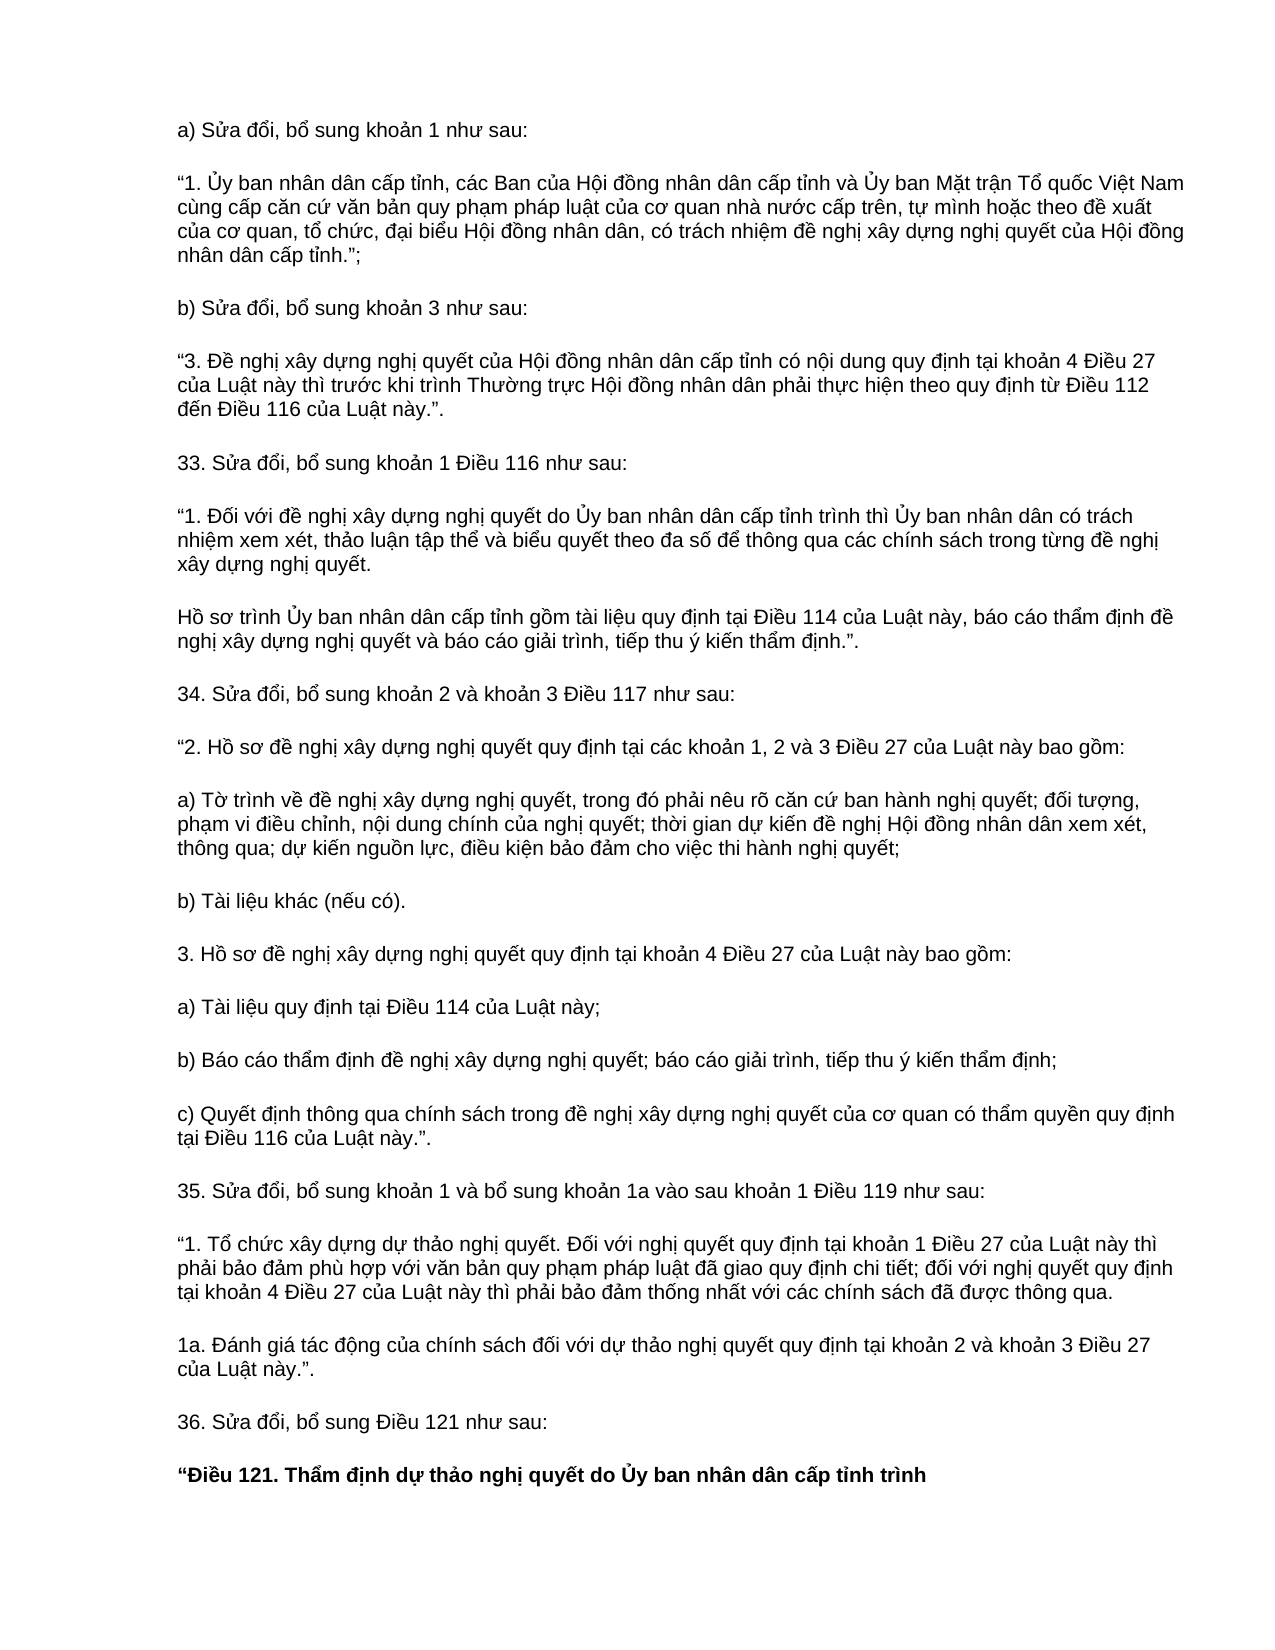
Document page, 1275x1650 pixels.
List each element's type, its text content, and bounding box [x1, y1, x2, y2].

text “1. Ủy ban nhân dân cấp tỉnh, các Ban của Hội đồng nhân dân cấp tỉnh và Ủy ban Mặt trận Tổ quốc Việt Nam cùng cấp căn cứ văn bản quy phạm pháp luật của cơ quan nhà nước cấp trên, tự mình hoặc theo đề xuất của cơ quan, tổ chức, đại biểu Hội đồng nhân dân, có trách nhiệm đề nghị xây dựng nghị quyết của Hội đồng nhân dân cấp tỉnh.”; [177, 171, 1186, 267]
text a) Sửa đổi, bổ sung khoản 1 như sau: [177, 118, 1186, 142]
text b) Sửa đổi, bổ sung khoản 3 như sau: [177, 296, 1186, 320]
text “2. Hồ sơ đề nghị xây dựng nghị quyết quy định tại các khoản 1, 2 và 3 Điều 27 của Luật này bao gồm: [177, 735, 1186, 759]
text “1. Tổ chức xây dựng dự thảo nghị quyết. Đối với nghị quyết quy định tại khoản 1 Điều 27 của Luật này thì phải bảo đảm phù hợp với văn bản quy phạm pháp luật đã giao quy định chi tiết; đối với nghị quyết quy định tại khoản 4 Điều 27 của Luật này thì phải bảo đảm thống nhất với các chính sách đã được thông qua. [177, 1232, 1186, 1303]
text b) Tài liệu khác (nếu có). [177, 889, 1186, 913]
text 3. Hồ sơ đề nghị xây dựng nghị quyết quy định tại khoản 4 Điều 27 của Luật này bao gồm: [177, 942, 1186, 966]
text 1a. Đánh giá tác động của chính sách đối với dự thảo nghị quyết quy định tại khoản 2 và khoản 3 Điều 27 của Luật này.”. [177, 1333, 1186, 1381]
text 36. Sửa đổi, bổ sung Điều 121 như sau: [177, 1410, 1186, 1434]
text 35. Sửa đổi, bổ sung khoản 1 và bổ sung khoản 1a vào sau khoản 1 Điều 119 như sau: [177, 1178, 1186, 1202]
text “3. Đề nghị xây dựng nghị quyết của Hội đồng nhân dân cấp tỉnh có nội dung quy định tại khoản 4 Điều 27 của Luật này thì trước khi trình Thường trực Hội đồng nhân dân phải thực hiện theo quy định từ Điều 112 đến Điều 116 của Luật này.”. [177, 349, 1186, 421]
text b) Báo cáo thẩm định đề nghị xây dựng nghị quyết; báo cáo giải trình, tiếp thu ý kiến thẩm định; [177, 1048, 1186, 1072]
text “1. Đối với đề nghị xây dựng nghị quyết do Ủy ban nhân dân cấp tỉnh trình thì Ủy ban nhân dân có trách nhiệm xem xét, thảo luận tập thể và biểu quyết theo đa số để thông qua các chính sách trong từng đề nghị xây dựng nghị quyết. [177, 503, 1186, 575]
text Hồ sơ trình Ủy ban nhân dân cấp tỉnh gồm tài liệu quy định tại Điều 114 của Luật này, báo cáo thẩm định đề nghị xây dựng nghị quyết và báo cáo giải trình, tiếp thu ý kiến thẩm định.”. [177, 604, 1186, 652]
text a) Tờ trình về đề nghị xây dựng nghị quyết, trong đó phải nêu rõ căn cứ ban hành nghị quyết; đối tượng, phạm vi điều chỉnh, nội dung chính của nghị quyết; thời gian dự kiến đề nghị Hội đồng nhân dân xem xét, thông qua; dự kiến nguồn lực, điều kiện bảo đảm cho việc thi hành nghị quyết; [177, 788, 1186, 860]
text “Điều 121. Thẩm định dự thảo nghị quyết do Ủy ban nhân dân cấp tỉnh trình [177, 1463, 1186, 1487]
text 34. Sửa đổi, bổ sung khoản 2 và khoản 3 Điều 117 như sau: [177, 682, 1186, 706]
text c) Quyết định thông qua chính sách trong đề nghị xây dựng nghị quyết của cơ quan có thẩm quyền quy định tại Điều 116 của Luật này.”. [177, 1101, 1186, 1149]
text a) Tài liệu quy định tại Điều 114 của Luật này; [177, 995, 1186, 1019]
text 33. Sửa đổi, bổ sung khoản 1 Điều 116 như sau: [177, 450, 1186, 474]
